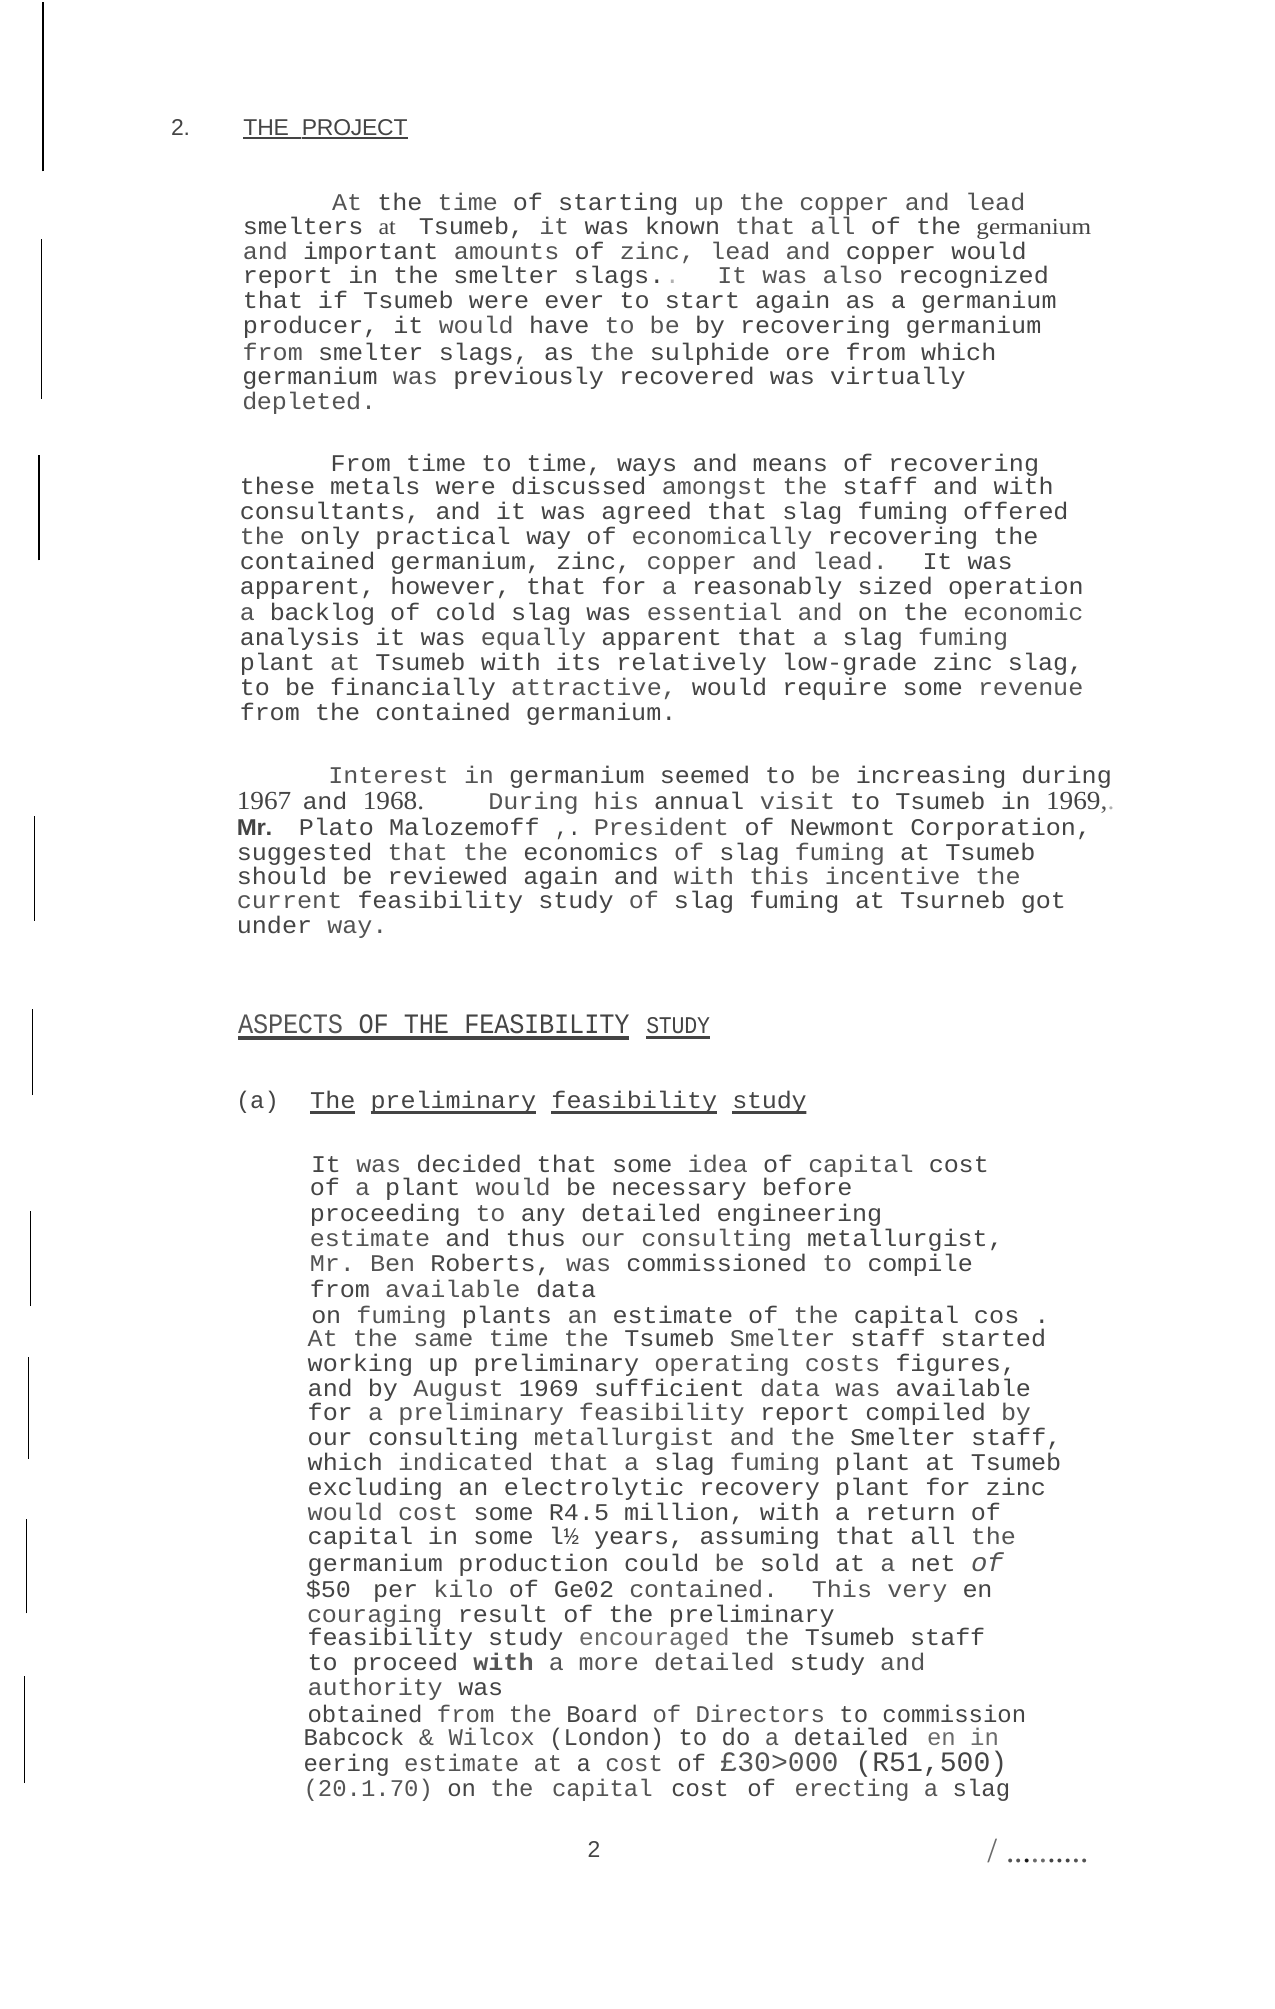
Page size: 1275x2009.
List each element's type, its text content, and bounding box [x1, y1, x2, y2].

text $50 per kilo of Ge02 contained. This very en­ [306, 1579, 1129, 1602]
text couraging result of the preliminary feasibility study encouraged the Tsumeb staff to proceed with a more detailed study and authority was [307, 1603, 1015, 1702]
text 2 / .......... [587, 1829, 1129, 1870]
list THE PROJECT [171, 114, 1129, 140]
text obtained from the Board of Directors to commission Babcock & Wilcox (London) to do a detailed en in­ eering estimate at a cost of £30>000 (R51,500) (20.1.70) on the capital cost of erecting a slag [303, 1704, 1087, 1803]
subtitle ASPECTS OF THE FEASIBILITY STUDY [238, 1010, 1129, 1042]
text on fuming plants an estimate of the capital cos . At the same time the Tsumeb Smelter staff started working up preliminary operating costs figures, and by August 1969 sufficient data was available for a preliminary feasibility report compiled by our consulting metallurgist and the Smelter staff, which indicated that a slag fuming plant at Tsumeb excluding an electrolytic recovery plant for zinc would cost some R4.5 million, with a return of capital in some l½ years, assuming that all the germanium production could be sold at a net of [307, 1304, 1062, 1579]
text From time to time, ways and means of recovering these metals were discussed amongst the staff and with consultants, and it was agreed that slag fuming offered the only practical way of economically recovering the contained germanium, zinc, copper and lead. It was apparent, however, that for a reasonably sized operation a backlog of cold slag was essential and on the economic analysis it was equally apparent that a slag fuming plant at Tsumeb with its relatively low-grade zinc slag, to be financially attractive, would require some revenue from the contained germanium. [239, 451, 1087, 727]
text At the time of starting up the copper and lead smelters at Tsumeb, it was known that all of the germanium and important amounts of zinc, lead and copper would report in the smelter slags.. It was also recognized that if Tsumeb were ever to start again as a germanium producer, it would have to be by recovering germanium [243, 191, 1103, 341]
text It was decided that some idea of capital cost of a plant would be necessary before proceeding to any detailed engineering estimate and thus our consulting metallurgist, Mr. Ben Roberts, was commissioned to compile from available data [309, 1152, 1015, 1304]
text from smelter slags, as the sulphide ore from which germanium was previously recovered was virtually depleted. [242, 341, 1087, 417]
list The preliminary feasibility study [236, 1089, 1129, 1116]
text Interest in germanium seemed to be increasing during 1967 and 1968. During his annual visit to Tsumeb in 1969,. Mr. Plato Malozemoff ,. President of Newmont Corporation, suggested that the economics of slag fuming at Tsumeb should be reviewed again and with this incentive the current feasibility study of slag fuming at Tsurneb got under way. [237, 764, 1118, 941]
